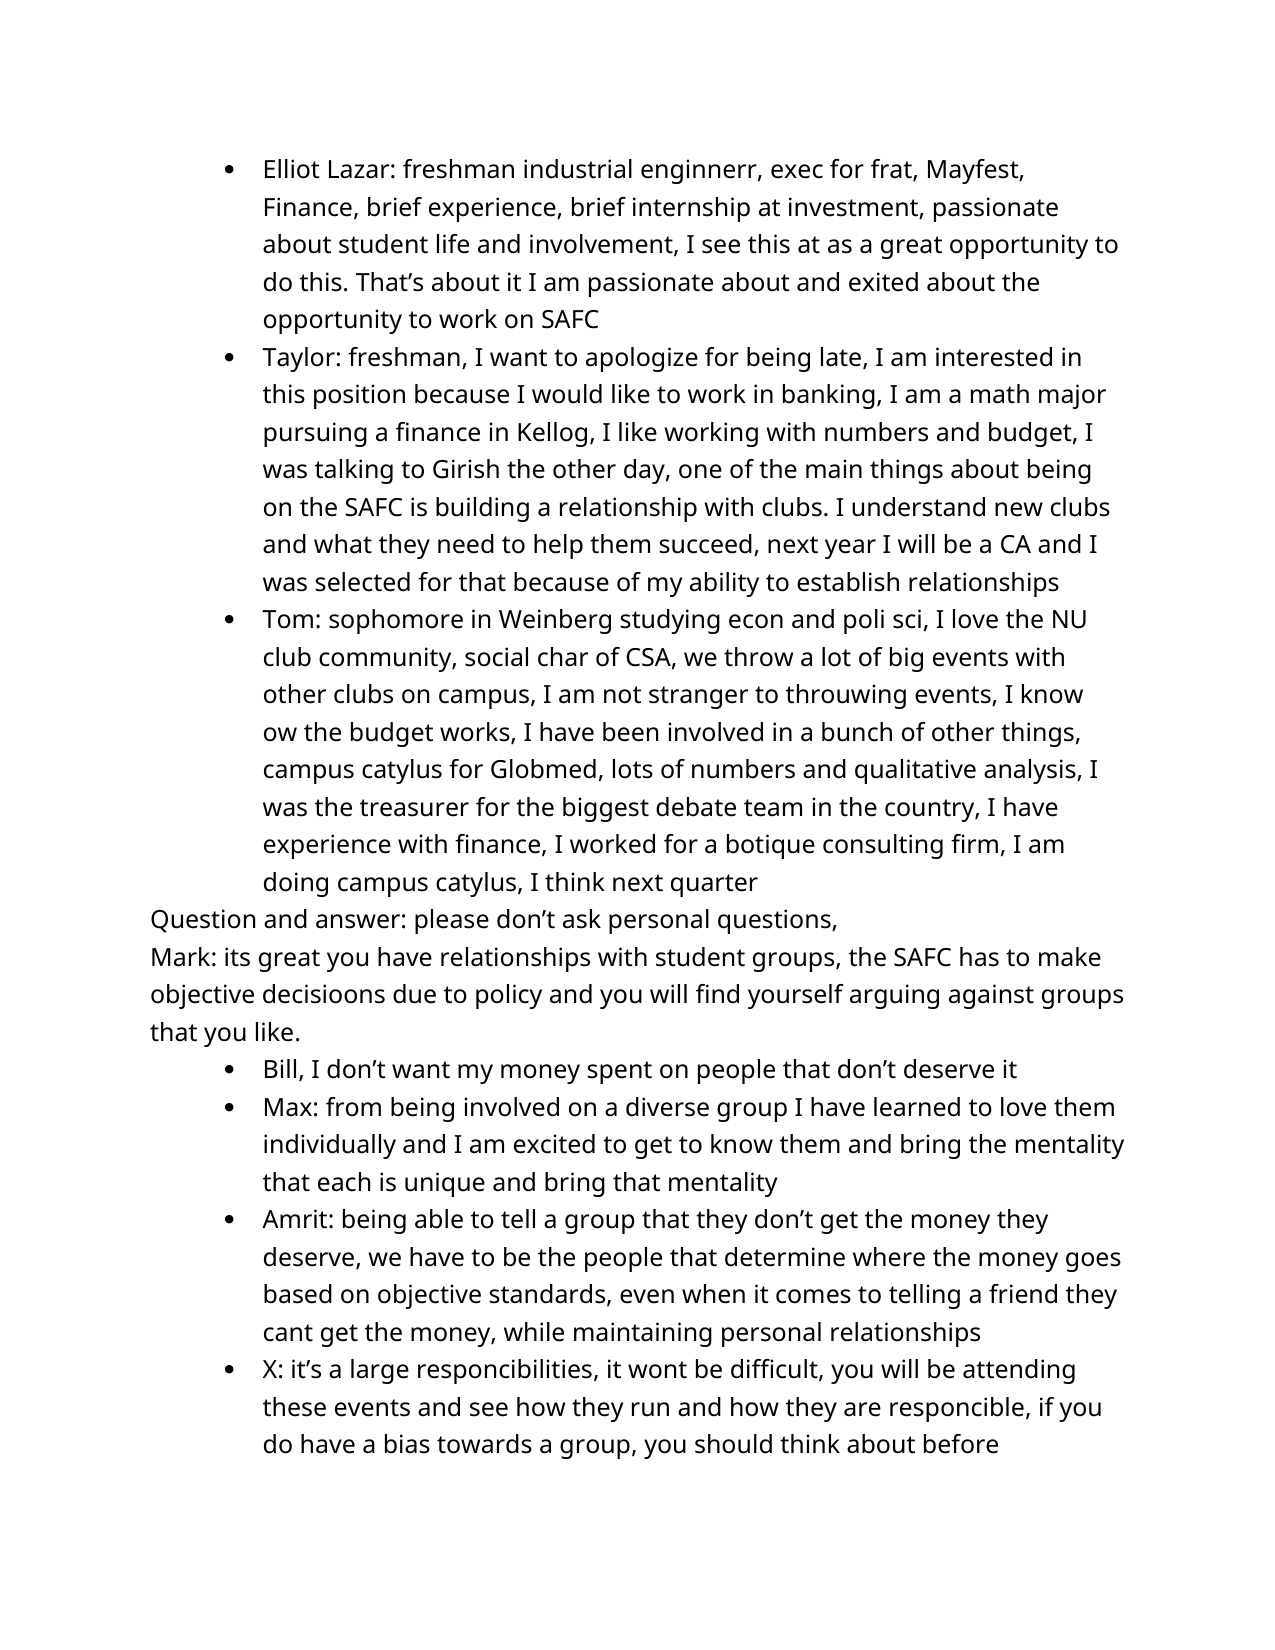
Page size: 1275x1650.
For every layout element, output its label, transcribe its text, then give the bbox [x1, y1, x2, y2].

text Mark: its great you have relationships with student groups, the SAFC has to make objective decisioons due to policy and you will find yourself arguing against groups that you like. [150, 937, 1125, 1050]
text Max: from being involved on a diverse group I have learned to love them individually and I am excited to get to know them and bring the mentality that each is unique and bring that mentality [225, 1087, 1125, 1200]
text X: it’s a large responcibilities, it wont be difficult, you will be attending these events and see how they run and how they are responcible, if you do have a bias towards a group, you should think about before [225, 1350, 1125, 1462]
text Amrit: being able to tell a group that they don’t get the money they deserve, we have to be the people that determine where the money goes based on objective standards, even when it comes to telling a friend they cant get the money, while maintaining personal relationships [225, 1200, 1125, 1350]
text Tom: sophomore in Weinberg studying econ and poli sci, I love the NU club community, social char of CSA, we throw a lot of big events with other clubs on campus, I am not stranger to throuwing events, I know ow the budget works, I have been involved in a bunch of other things, campus catylus for Globmed, lots of numbers and qualitative analysis, I was the treasurer for the biggest debate team in the country, I have experience with finance, I worked for a botique consulting firm, I am doing campus catylus, I think next quarter [225, 600, 1125, 900]
text Question and answer: please don’t ask personal questions, [150, 900, 1125, 937]
text Taylor: freshman, I want to apologize for being late, I am interested in this position because I would like to work in banking, I am a math major pursuing a finance in Kellog, I like working with numbers and budget, I was talking to Girish the other day, one of the main things about being on the SAFC is building a relationship with clubs. I understand new clubs and what they need to help them succeed, next year I will be a CA and I was selected for that because of my ability to establish relationships [225, 337, 1125, 600]
text Bill, I don’t want my money spent on people that don’t deserve it [225, 1050, 1125, 1087]
text Elliot Lazar: freshman industrial enginnerr, exec for frat, Mayfest, Finance, brief experience, brief internship at investment, passionate about student life and involvement, I see this at as a great opportunity to do this. That’s about it I am passionate about and exited about the opportunity to work on SAFC [225, 150, 1125, 337]
